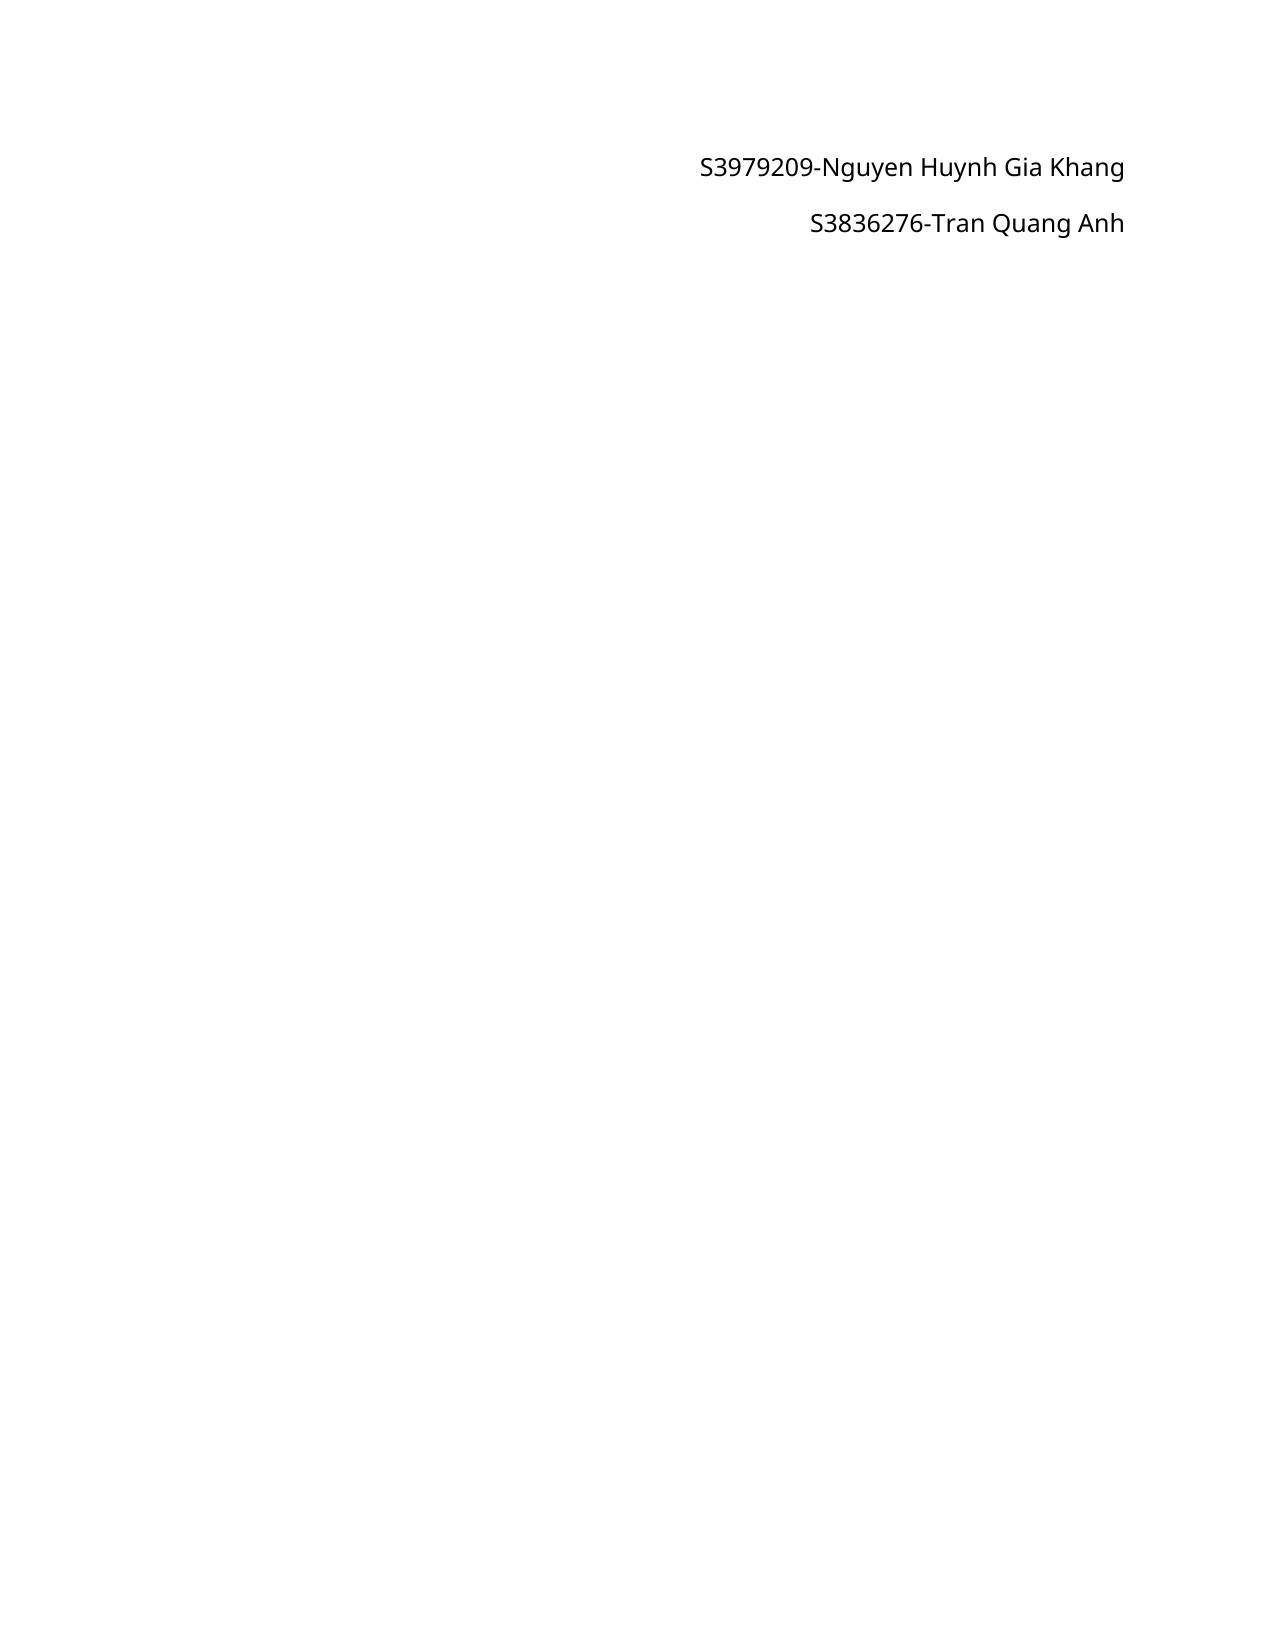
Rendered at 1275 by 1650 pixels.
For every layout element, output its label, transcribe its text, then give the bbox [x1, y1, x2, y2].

text S3836276-Tran Quang Anh [150, 206, 1125, 240]
text S3979209-Nguyen Huynh Gia Khang [150, 150, 1125, 184]
